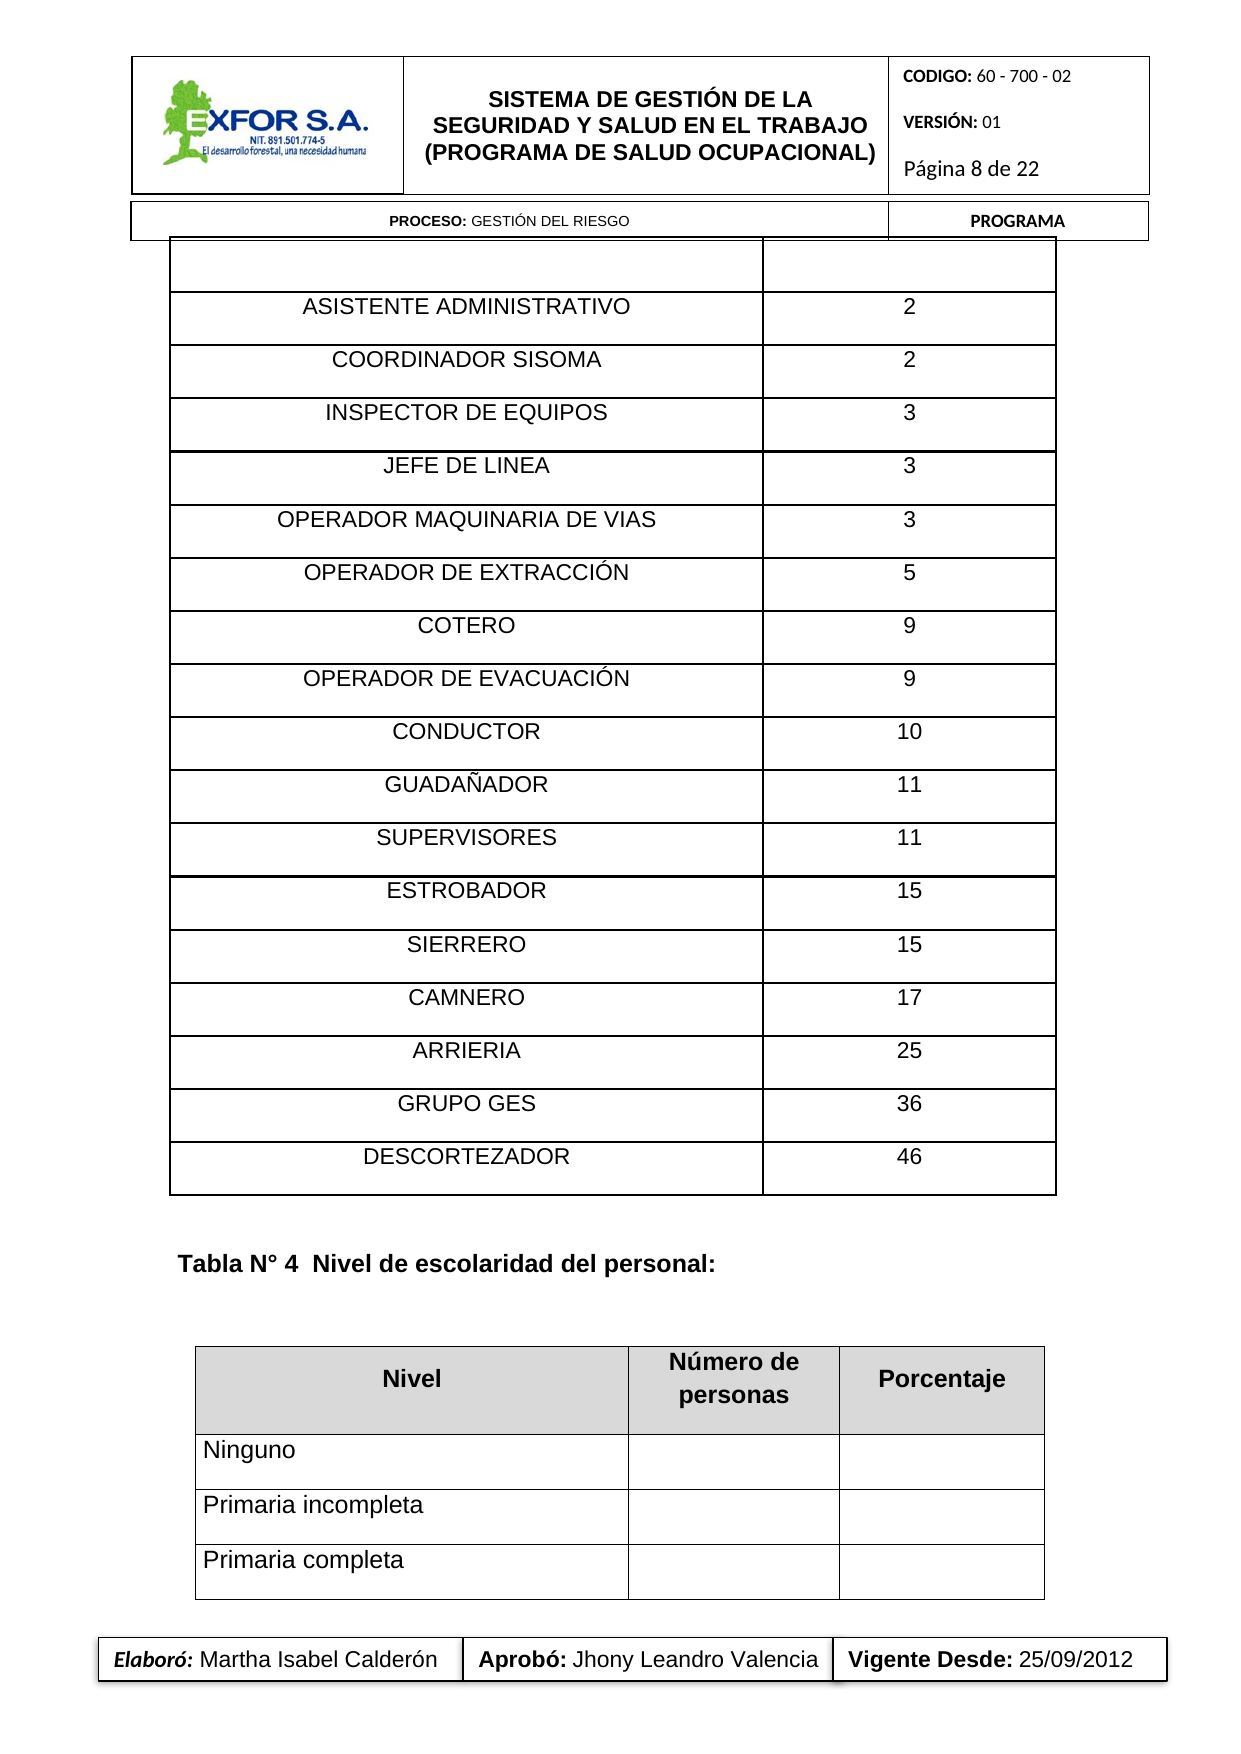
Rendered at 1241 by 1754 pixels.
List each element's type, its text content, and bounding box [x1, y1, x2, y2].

table_cell 17 [764, 984, 1055, 1035]
table_cell COTERO [171, 612, 762, 663]
table_cell DESCORTEZADOR [171, 1143, 762, 1194]
table_cell 11 [764, 824, 1055, 875]
picture [161, 78, 374, 166]
table_cell OPERADOR DE EVACUACIÓN [171, 665, 762, 716]
table_header Porcentaje [840, 1347, 1044, 1434]
table_cell [840, 1435, 1044, 1489]
table_cell 36 [764, 1090, 1055, 1141]
table_cell 9 [764, 612, 1055, 663]
table_cell 2 [764, 293, 1055, 344]
table_cell 9 [764, 665, 1055, 716]
table_cell 1 [764, 238, 1055, 291]
table_cell OPERADOR MAQUINARIA DE VIAS [171, 506, 762, 557]
table_cell 11 [764, 771, 1055, 822]
table_cell GRUPO GES [171, 1090, 762, 1141]
table_cell SIERRERO [171, 931, 762, 982]
table_cell [629, 1435, 839, 1489]
table_cell 15 [764, 878, 1055, 928]
subtitle Tabla N° 4 Nivel de escolaridad del personal: [177, 1249, 1063, 1278]
table_cell 5 [764, 559, 1055, 610]
table_cell INSPECTOR DE EQUIPOS [171, 399, 762, 450]
table_cell OPERADOR EQUIPO CARGUE MECANIZADO [171, 238, 762, 291]
table_cell [840, 1490, 1044, 1543]
table_cell 15 [764, 931, 1055, 982]
table_cell ARRIERIA [171, 1037, 762, 1088]
table_cell 10 [764, 718, 1055, 769]
table_header Nivel [196, 1347, 628, 1434]
table_cell CONDUCTOR [171, 718, 762, 769]
table_cell OPERADOR DE EXTRACCIÓN [171, 559, 762, 610]
table_cell Ninguno [196, 1435, 628, 1489]
table_cell GUADAÑADOR [171, 771, 762, 822]
table_cell SUPERVISORES [171, 824, 762, 875]
table_cell 3 [764, 453, 1055, 503]
table_cell Primaria incompleta [196, 1490, 628, 1543]
table_cell COORDINADOR SISOMA [171, 346, 762, 397]
table_cell 3 [764, 506, 1055, 557]
table_cell ASISTENTE ADMINISTRATIVO [171, 293, 762, 344]
table_header Número de personas [629, 1347, 839, 1434]
table_cell [840, 1545, 1044, 1598]
table_cell [629, 1545, 839, 1598]
table_cell Primaria completa [196, 1545, 628, 1598]
table_cell 46 [764, 1143, 1055, 1194]
table_cell [629, 1490, 839, 1543]
table_cell 2 [764, 346, 1055, 397]
table_cell CAMNERO [171, 984, 762, 1035]
table_cell 3 [764, 399, 1055, 450]
table_cell JEFE DE LINEA [171, 453, 762, 503]
table_cell ESTROBADOR [171, 878, 762, 928]
table_cell 25 [764, 1037, 1055, 1088]
